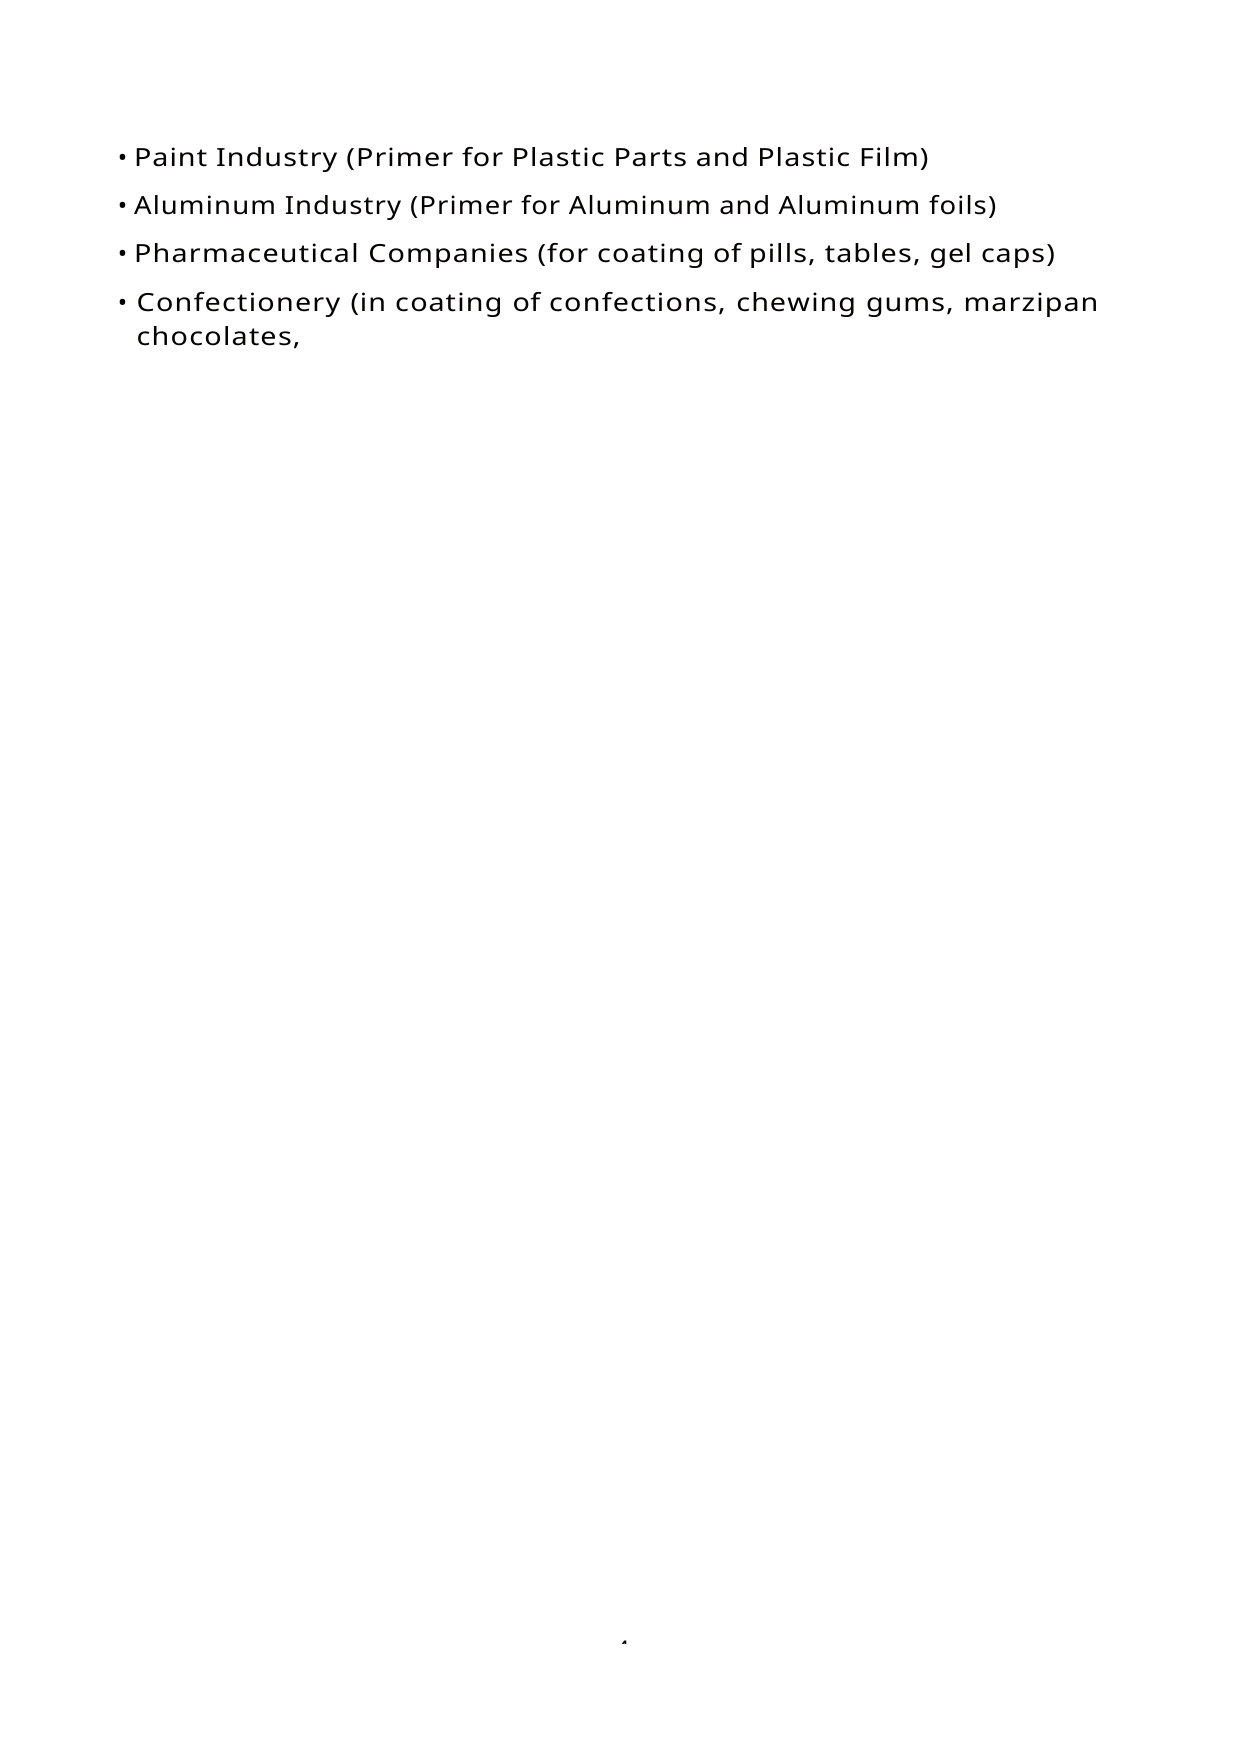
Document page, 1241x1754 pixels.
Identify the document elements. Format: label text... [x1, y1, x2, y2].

list Paint Industry (Primer for Plastic Parts and Plastic Film) [118, 139, 1167, 174]
list Pharmaceutical Companies (for coating of pills, tables, gel caps) [118, 236, 1167, 270]
list Confectionery (in coating of confections, chewing gums, marzipan chocolates, [118, 284, 1167, 352]
list Aluminum Industry (Primer for Aluminum and Aluminum foils) [118, 188, 1167, 222]
